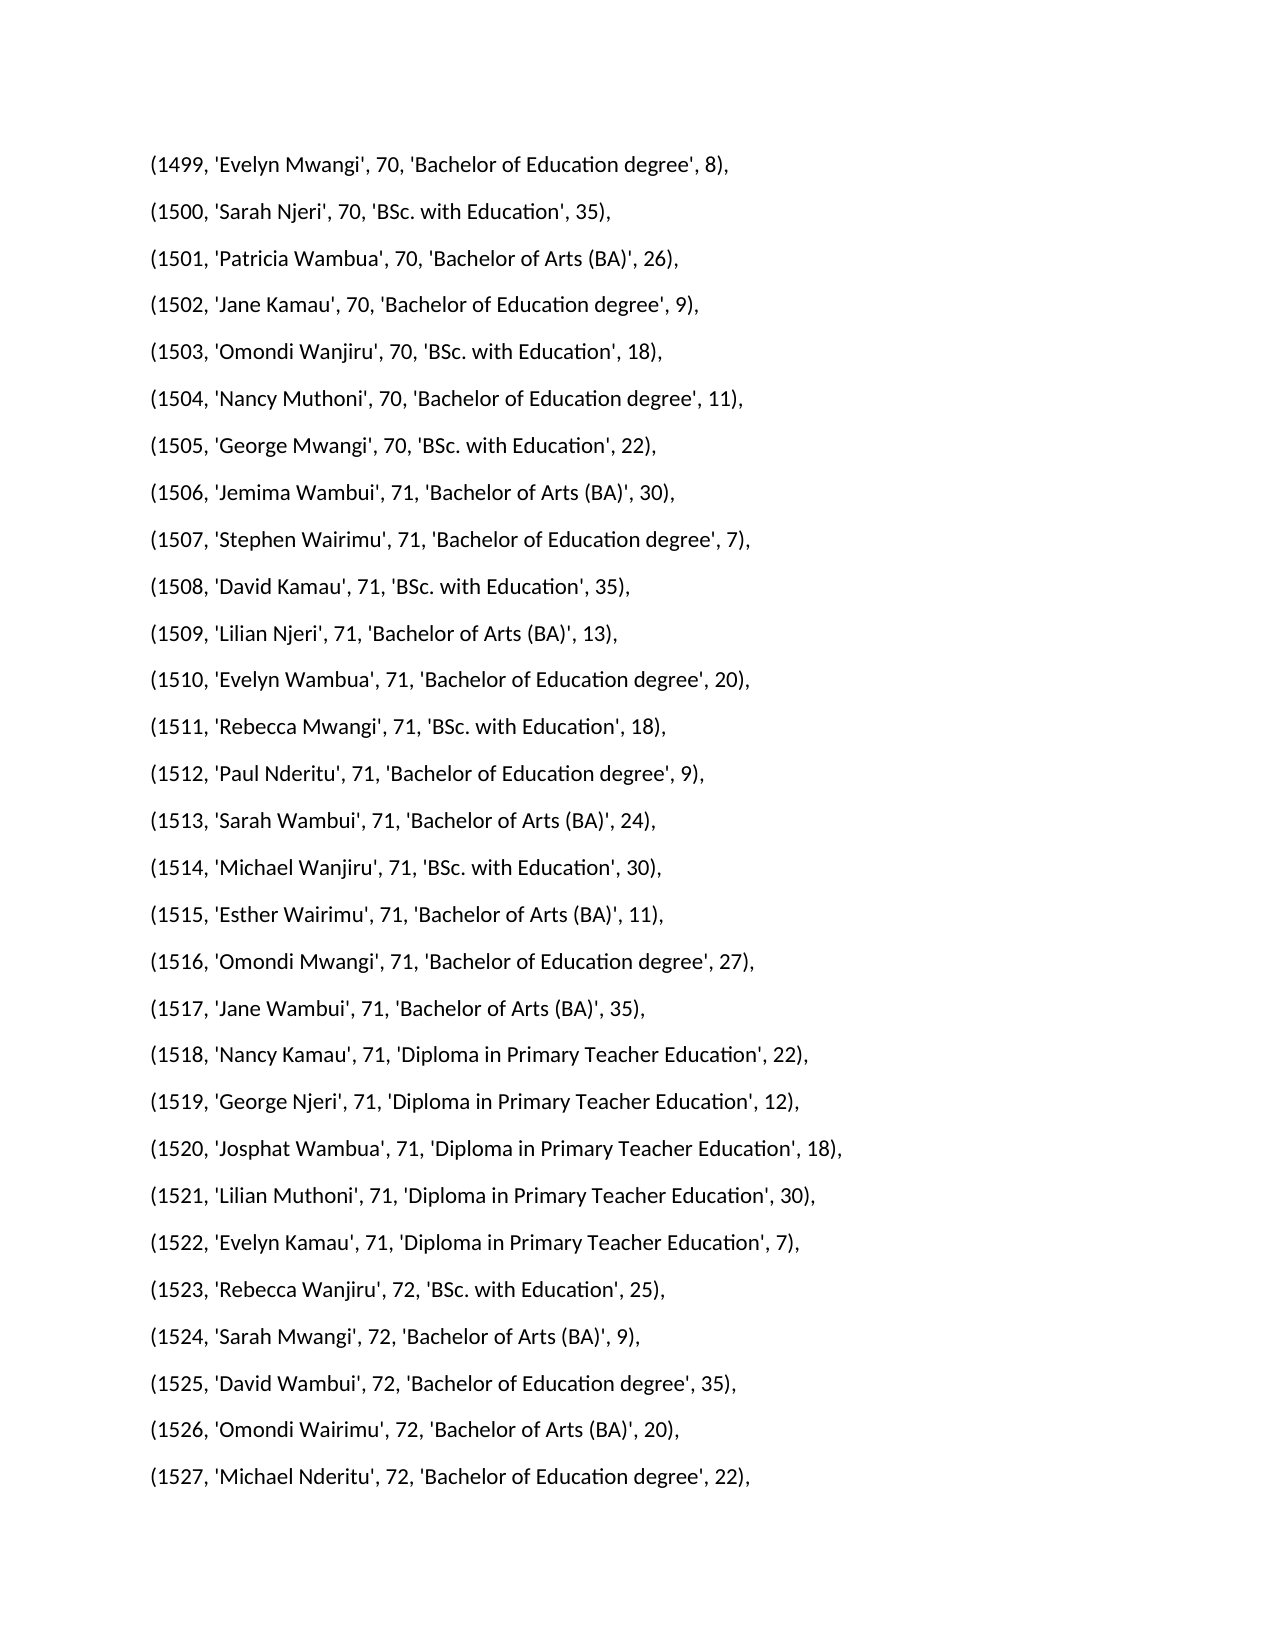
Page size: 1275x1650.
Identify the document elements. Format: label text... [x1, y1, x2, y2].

text (1502, 'Jane Kamau', 70, 'Bachelor of Education degree', 9), [150, 291, 1125, 319]
text (1516, 'Omondi Mwangi', 71, 'Bachelor of Education degree', 27), [150, 947, 1125, 975]
text (1508, 'David Kamau', 71, 'BSc. with Education', 35), [150, 572, 1125, 600]
text (1501, 'Patricia Wambua', 70, 'Bachelor of Arts (BA)', 26), [150, 244, 1125, 272]
text (1503, 'Omondi Wanjiru', 70, 'BSc. with Education', 18), [150, 337, 1125, 366]
text (1499, 'Evelyn Mwangi', 70, 'Bachelor of Education degree', 8), [150, 150, 1125, 178]
text (1504, 'Nancy Muthoni', 70, 'Bachelor of Education degree', 11), [150, 384, 1125, 412]
text (1505, 'George Mwangi', 70, 'BSc. with Education', 22), [150, 431, 1125, 459]
text (1512, 'Paul Nderitu', 71, 'Bachelor of Education degree', 9), [150, 759, 1125, 787]
text (1509, 'Lilian Njeri', 71, 'Bachelor of Arts (BA)', 13), [150, 619, 1125, 647]
text (1520, 'Josphat Wambua', 71, 'Diploma in Primary Teacher Education', 18), [150, 1134, 1125, 1162]
text (1515, 'Esther Wairimu', 71, 'Bachelor of Arts (BA)', 11), [150, 900, 1125, 928]
text (1525, 'David Wambui', 72, 'Bachelor of Education degree', 35), [150, 1369, 1125, 1397]
text (1514, 'Michael Wanjiru', 71, 'BSc. with Education', 30), [150, 853, 1125, 881]
text (1524, 'Sarah Mwangi', 72, 'Bachelor of Arts (BA)', 9), [150, 1322, 1125, 1350]
text (1513, 'Sarah Wambui', 71, 'Bachelor of Arts (BA)', 24), [150, 806, 1125, 834]
text (1506, 'Jemima Wambui', 71, 'Bachelor of Arts (BA)', 30), [150, 478, 1125, 506]
text (1510, 'Evelyn Wambua', 71, 'Bachelor of Education degree', 20), [150, 666, 1125, 694]
text (1527, 'Michael Nderitu', 72, 'Bachelor of Education degree', 22), [150, 1462, 1125, 1491]
text (1518, 'Nancy Kamau', 71, 'Diploma in Primary Teacher Education', 22), [150, 1041, 1125, 1069]
text (1526, 'Omondi Wairimu', 72, 'Bachelor of Arts (BA)', 20), [150, 1416, 1125, 1444]
text (1521, 'Lilian Muthoni', 71, 'Diploma in Primary Teacher Education', 30), [150, 1181, 1125, 1209]
text (1523, 'Rebecca Wanjiru', 72, 'BSc. with Education', 25), [150, 1275, 1125, 1303]
text (1517, 'Jane Wambui', 71, 'Bachelor of Arts (BA)', 35), [150, 994, 1125, 1022]
text (1511, 'Rebecca Mwangi', 71, 'BSc. with Education', 18), [150, 712, 1125, 741]
text (1519, 'George Njeri', 71, 'Diploma in Primary Teacher Education', 12), [150, 1087, 1125, 1116]
text (1500, 'Sarah Njeri', 70, 'BSc. with Education', 35), [150, 197, 1125, 225]
text (1522, 'Evelyn Kamau', 71, 'Diploma in Primary Teacher Education', 7), [150, 1228, 1125, 1256]
text (1507, 'Stephen Wairimu', 71, 'Bachelor of Education degree', 7), [150, 525, 1125, 553]
